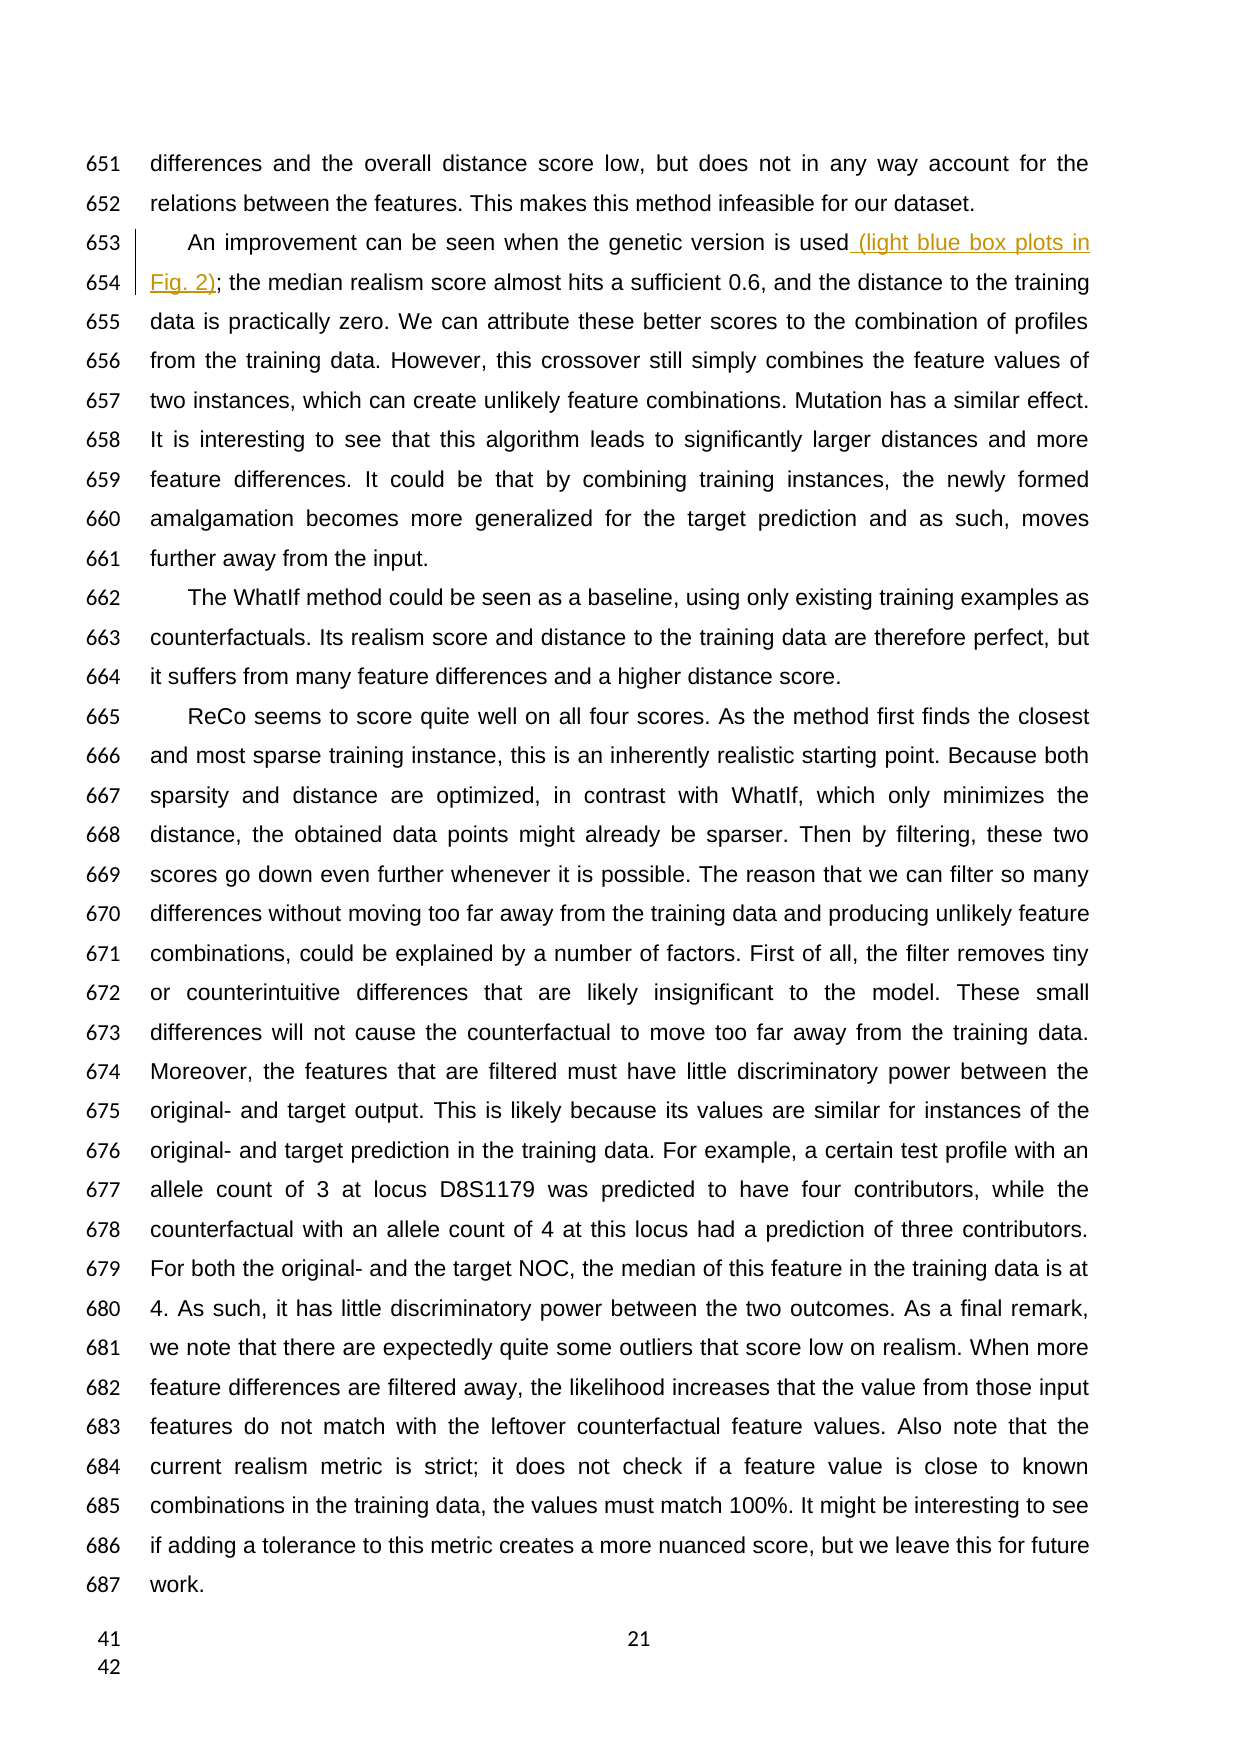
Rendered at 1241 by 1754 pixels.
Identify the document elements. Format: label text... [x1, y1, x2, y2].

text ReCo seems to score quite well on all four scores. As the method first finds the closest and most sparse training instance, this is an inherently realistic starting point. Because both sparsity and distance are optimized, in contrast with WhatIf, which only minimizes the distance, the obtained data points might already be sparser. Then by filtering, these two scores go down even further whenever it is possible. The reason that we can filter so many differences without moving too far away from the training data and producing unlikely feature combinations, could be explained by a number of factors. First of all, the filter removes tiny or counterintuitive differences that are likely insignificant to the model. These small differences will not cause the counterfactual to move too far away from the training data. Moreover, the features that are filtered must have little discriminatory power between the original- and target output. This is likely because its values are similar for instances of the original- and target prediction in the training data. For example, a certain test profile with an allele count of 3 at locus D8S1179 was predicted to have four contributors, while the counterfactual with an allele count of 4 at this locus had a prediction of three contributors. For both the original- and the target NOC, the median of this feature in the training data is at 4. As such, it has little discriminatory power between the two outcomes. As a final remark, we note that there are expectedly quite some outliers that score low on realism. When more feature differences are filtered away, the likelihood increases that the value from those input features do not match with the leftover counterfactual feature values. Also note that the current realism metric is strict; it does not check if a feature value is close to known combinations in the training data, the values must match 100%. It might be interesting to see if adding a tolerance to this metric creates a more nuanced score, but we leave this for future work. [150, 703, 1090, 1598]
text An improvement can be seen when the genetic version is used; the median realism score almost hits a sufficient 0.6, and the distance to the training data is practically zero. We can attribute these better scores to the combination of profiles from the training data. However, this crossover still simply combines the feature values of two instances, which can create unlikely feature combinations. Mutation has a similar effect. It is interesting to see that this algorithm leads to significantly larger distances and more feature differences. It could be that by combining training instances, the newly formed amalgamation becomes more generalized for the target prediction and as such, moves further away from the input. [150, 229, 1090, 571]
text The WhatIf method could be seen as a baseline, using only existing training examples as counterfactuals. Its realism score and distance to the training data are therefore perfect, but it suffers from many feature differences and a higher distance score. [150, 584, 1090, 689]
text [150, 150, 1090, 216]
